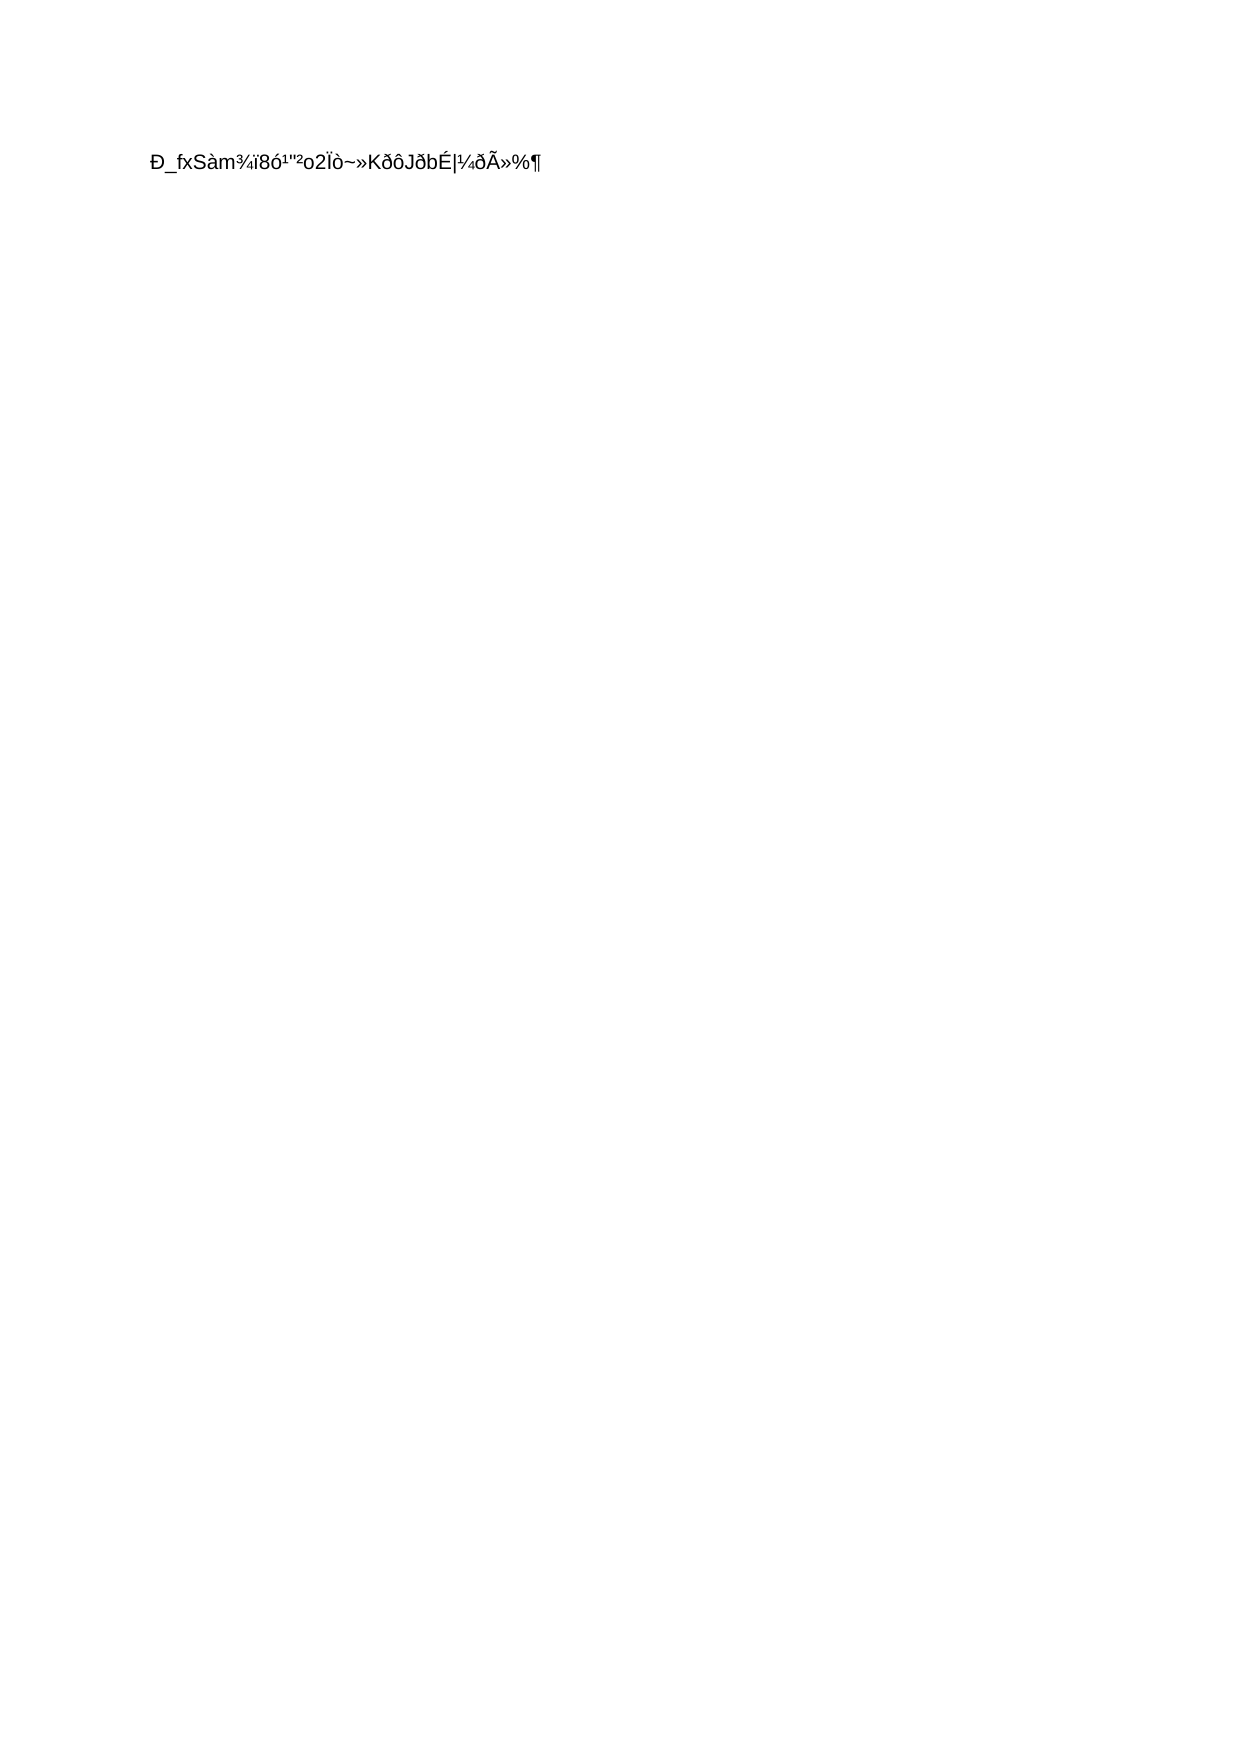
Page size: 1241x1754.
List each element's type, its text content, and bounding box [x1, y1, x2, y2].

text Ð_fxSàm¾ï8ó¹"²o2Ïò~»KðôJðbÉ|¼ðÃ»%¶ [150, 150, 1090, 174]
